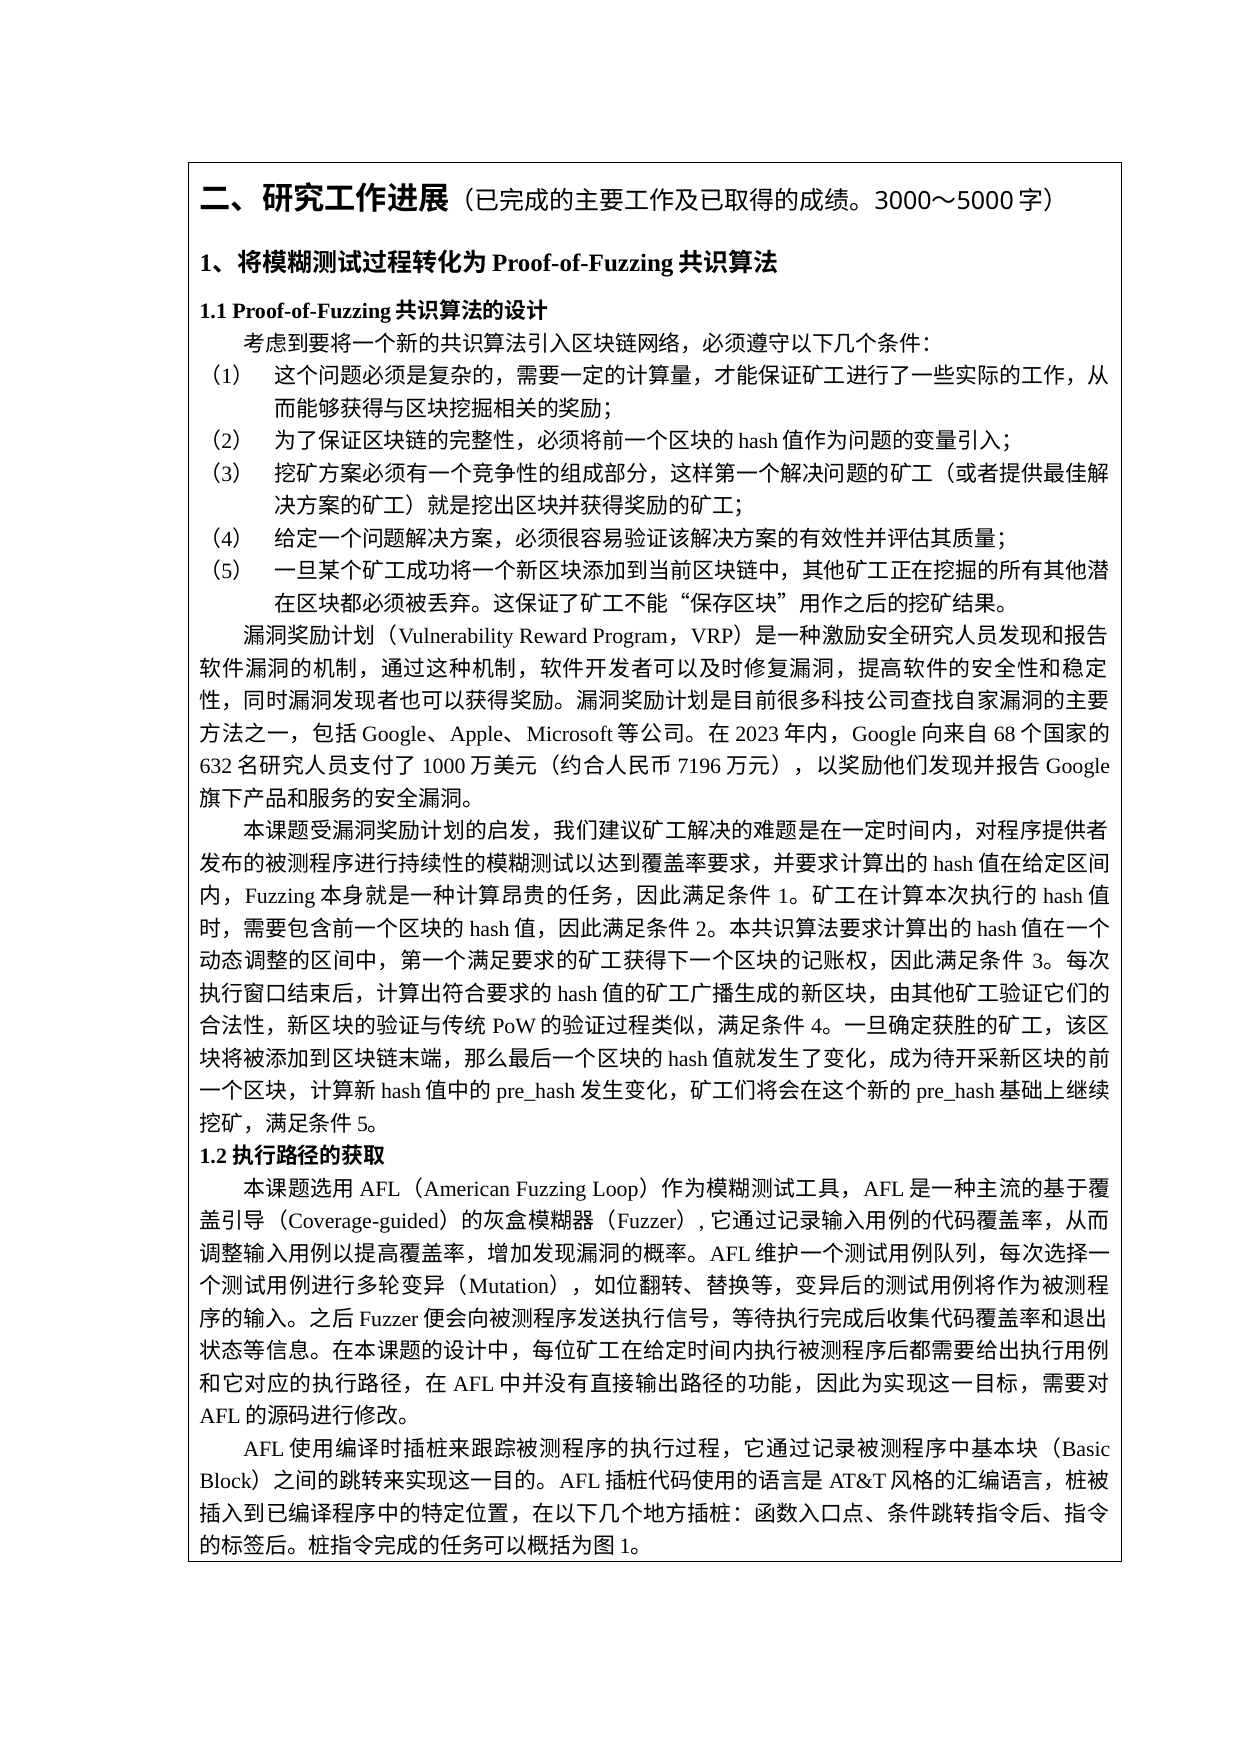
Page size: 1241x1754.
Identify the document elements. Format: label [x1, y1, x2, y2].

table_cell [189, 163, 1121, 1561]
